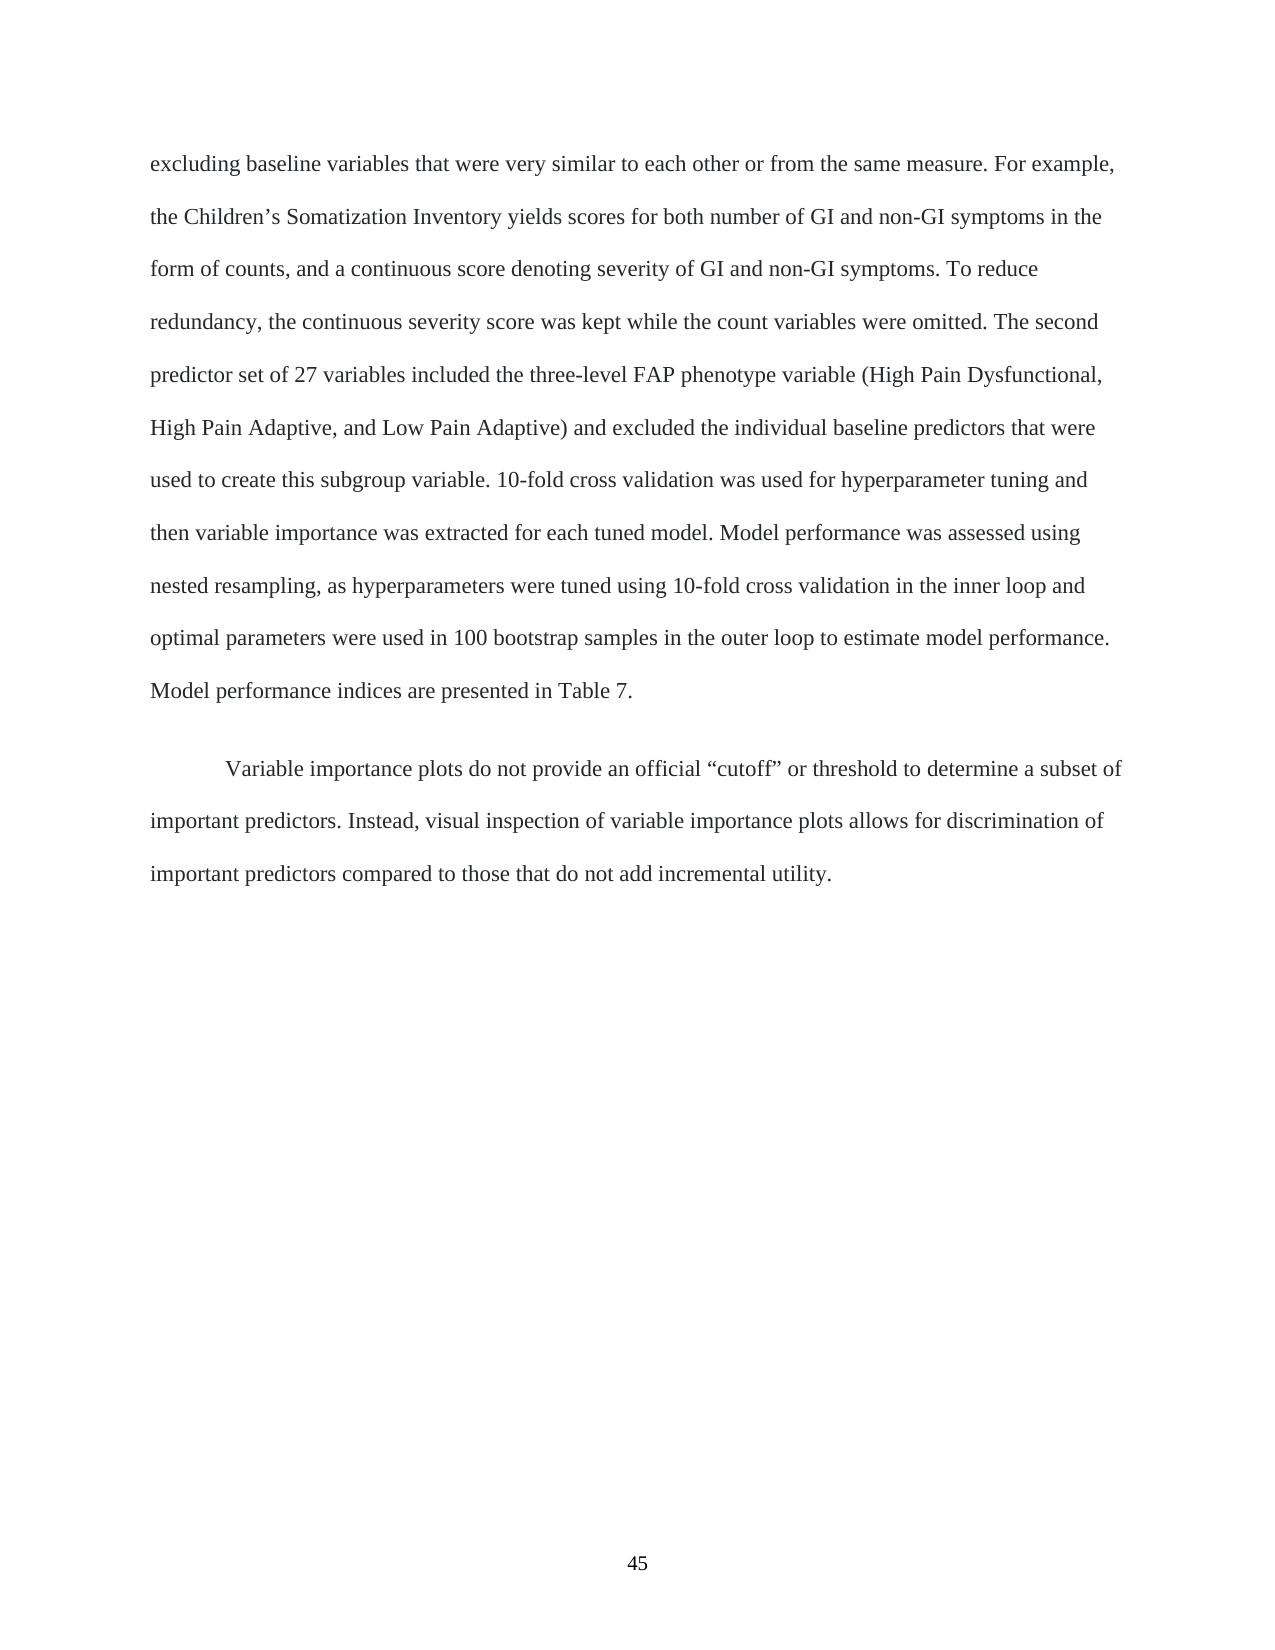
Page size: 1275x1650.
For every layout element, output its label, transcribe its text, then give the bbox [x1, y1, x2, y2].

text Variable importance plots do not provide an official “cutoff” or threshold to determine a subset of important predictors. Instead, visual inspection of variable importance plots allows for discrimination of important predictors compared to those that do not add incremental utility. [150, 755, 1125, 887]
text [150, 150, 1125, 703]
